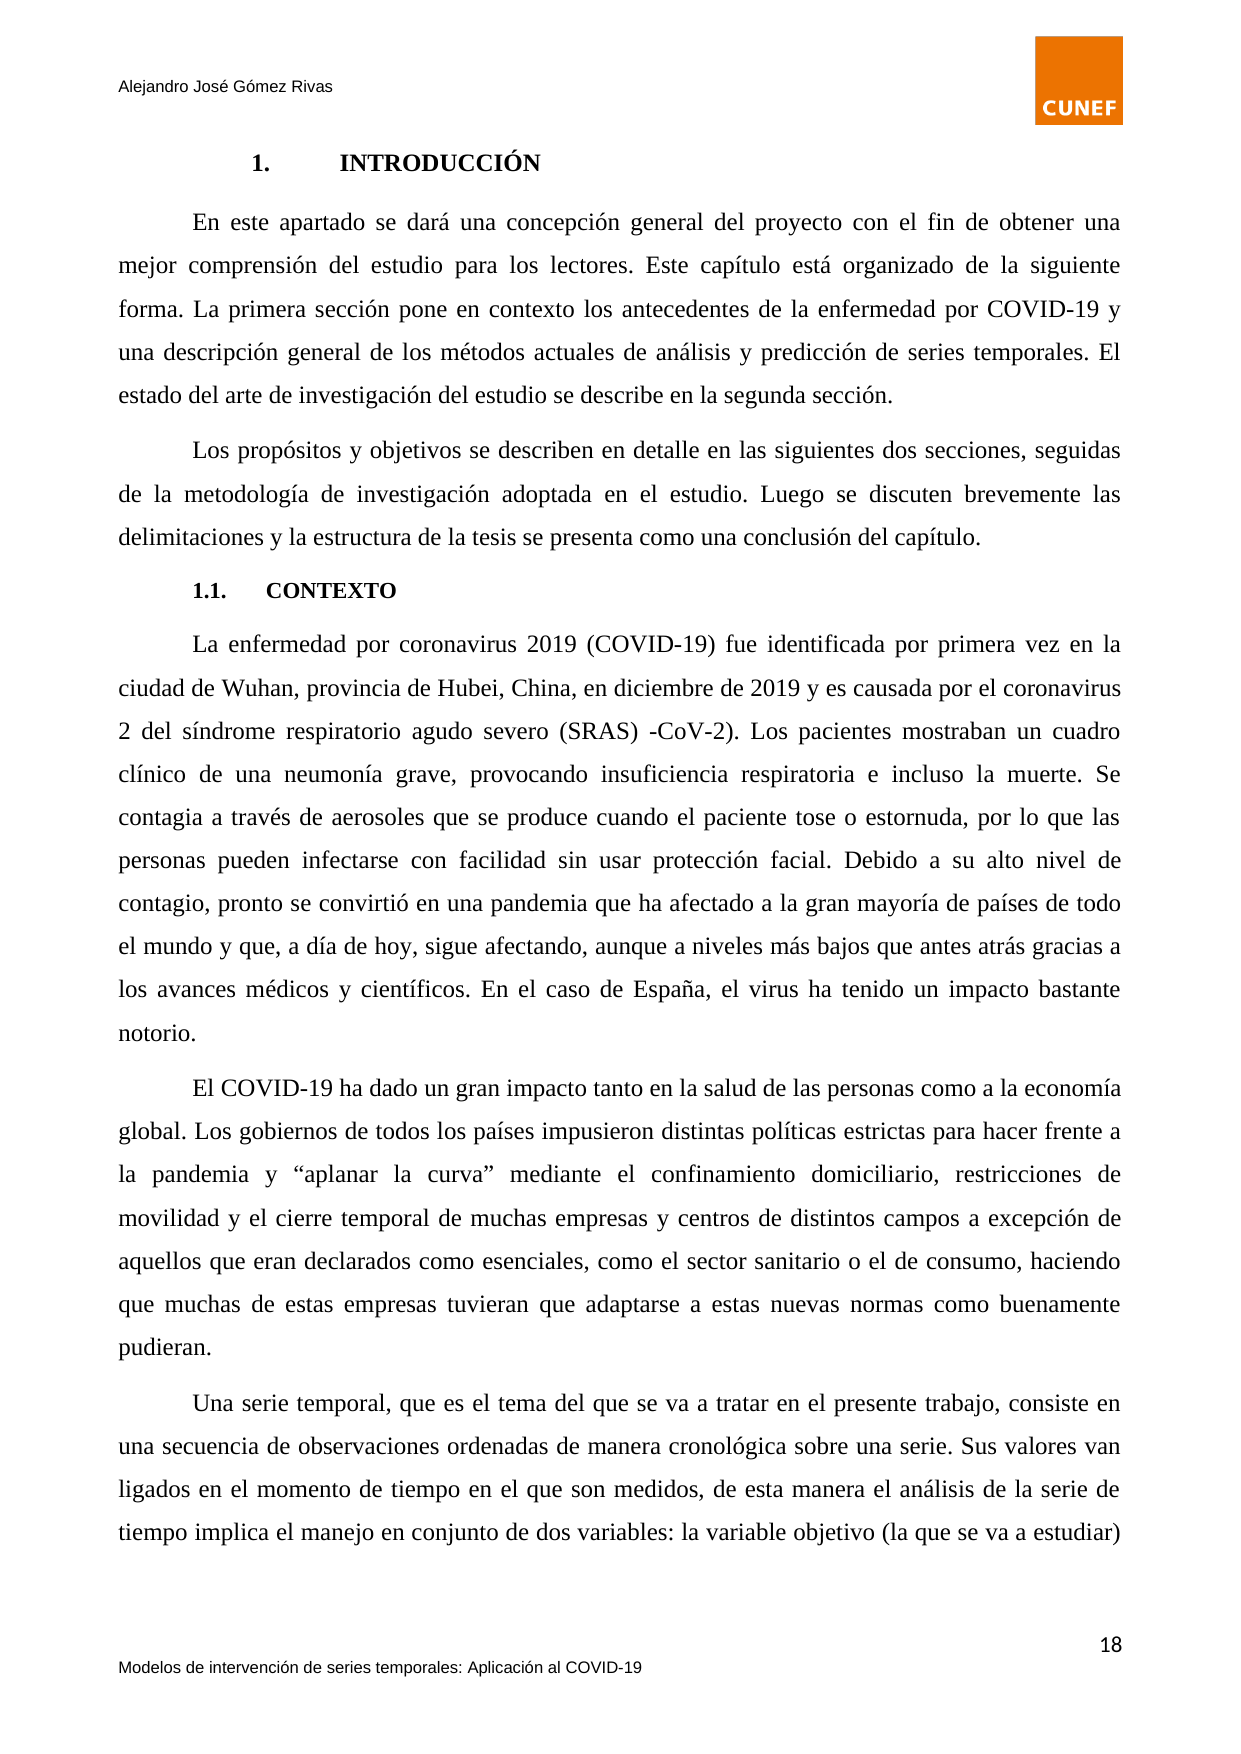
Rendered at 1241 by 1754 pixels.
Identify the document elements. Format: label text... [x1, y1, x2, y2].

list CONTEXTO [118, 577, 1122, 604]
picture [1026, 31, 1130, 129]
text El COVID-19 ha dado un gran impacto tanto en la salud de las personas como a la economía global. Los gobiernos de todos los países impusieron distintas políticas estrictas para hacer frente a la pandemia y “aplanar la curva” mediante el confinamiento domiciliario, restricciones de movilidad y el cierre temporal de muchas empresas y centros de distintos campos a excepción de aquellos que eran declarados como esenciales, como el sector sanitario o el de consumo, haciendo que muchas de estas empresas tuvieran que adaptarse a estas nuevas normas como buenamente pudieran. [118, 1073, 1122, 1361]
text La enfermedad por coronavirus 2019 (COVID-19) fue identificada por primera vez en la ciudad de Wuhan, provincia de Hubei, China, en diciembre de 2019 y es causada por el coronavirus 2 del síndrome respiratorio agudo severo (SRAS) -CoV-2). Los pacientes mostraban un cuadro clínico de una neumonía grave, provocando insuficiencia respiratoria e incluso la muerte. Se contagia a través de aerosoles que se produce cuando el paciente tose o estornuda, por lo que las personas pueden infectarse con facilidad sin usar protección facial. Debido a su alto nivel de contagio, pronto se convirtió en una pandemia que ha afectado a la gran mayoría de países de todo el mundo y que, a día de hoy, sigue afectando, aunque a niveles más bajos que antes atrás gracias a los avances médicos y científicos. En el caso de España, el virus ha tenido un impacto bastante notorio. [118, 629, 1122, 1046]
text Los propósitos y objetivos se describen en detalle en las siguientes dos secciones, seguidas de la metodología de investigación adoptada en el estudio. Luego se discuten brevemente las delimitaciones y la estructura de la tesis se presenta como una conclusión del capítulo. [118, 436, 1122, 551]
list INTRODUCCIÓN [177, 148, 1122, 176]
text En este apartado se dará una concepción general del proyecto con el fin de obtener una mejor comprensión del estudio para los lectores. Este capítulo está organizado de la siguiente forma. La primera sección pone en contexto los antecedentes de la enfermedad por COVID-19 y una descripción general de los métodos actuales de análisis y predicción de series temporales. El estado del arte de investigación del estudio se describe en la segunda sección. [118, 207, 1122, 409]
